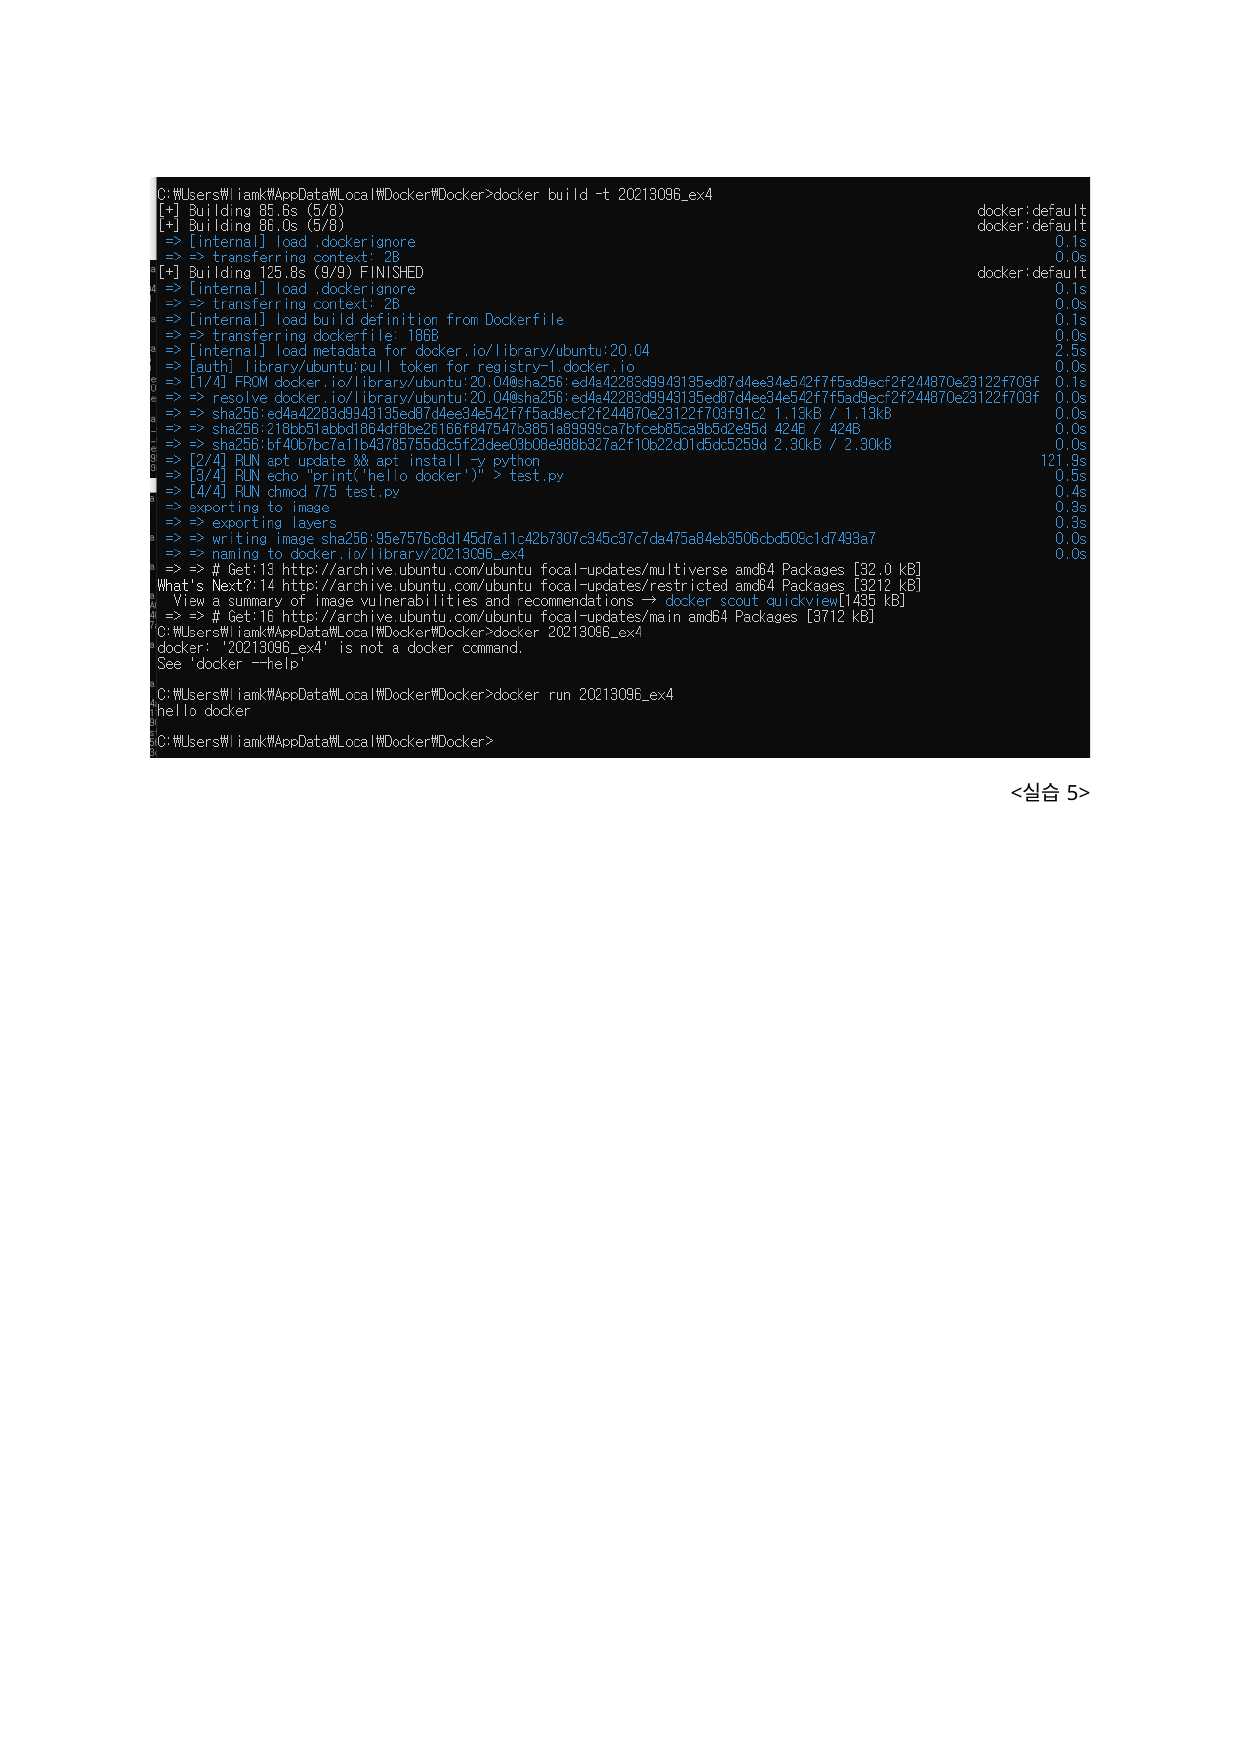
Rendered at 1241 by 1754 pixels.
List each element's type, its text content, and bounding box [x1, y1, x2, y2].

text <실습 5> [150, 776, 1090, 807]
picture [150, 177, 1091, 758]
